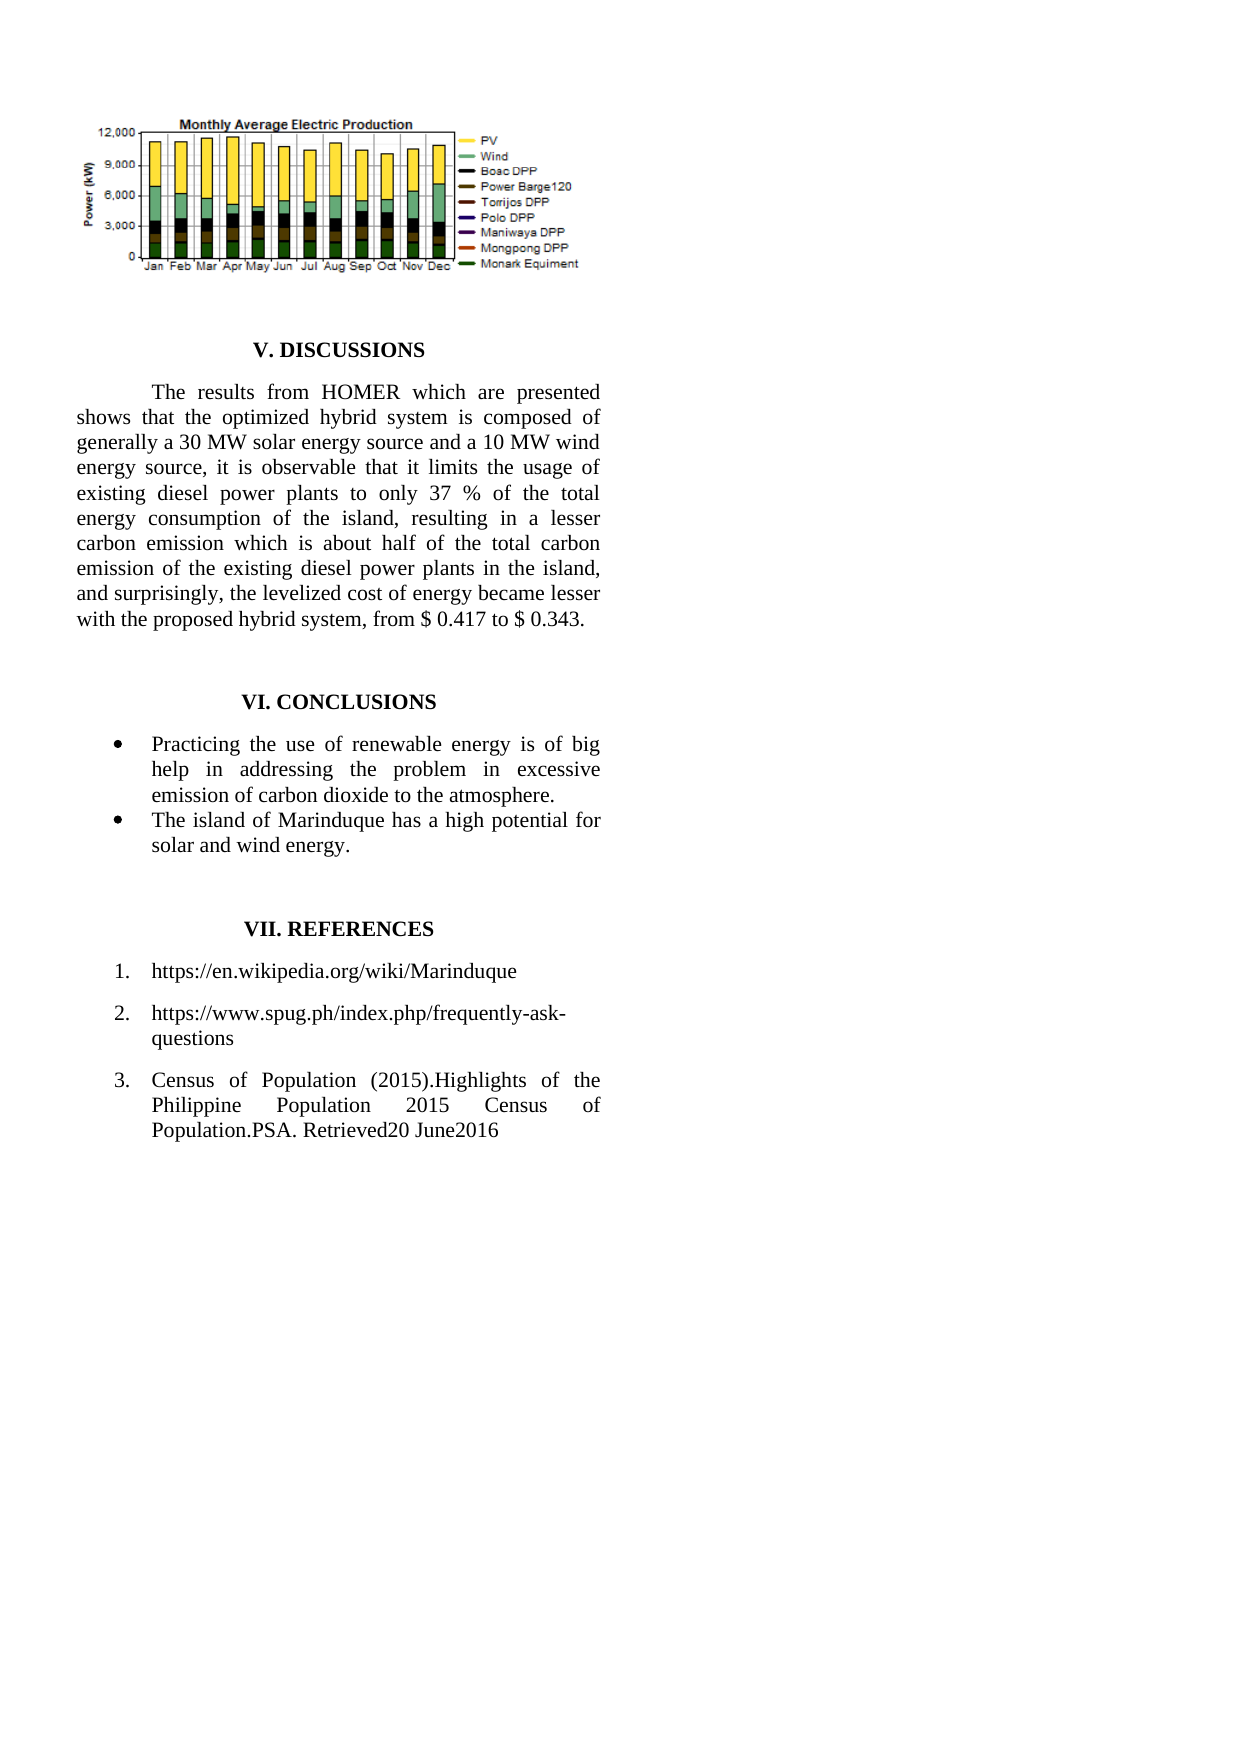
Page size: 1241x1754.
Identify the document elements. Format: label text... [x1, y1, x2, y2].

text VII. REFERENCES [76, 916, 601, 941]
text V. DISCUSSIONS [76, 337, 601, 362]
picture [76, 112, 583, 279]
list Census of Population (2015).Highlights of the Philippine Population 2015 Census of Population.PSA. Retrieved20 June2016 [114, 1067, 601, 1142]
list https://en.wikipedia.org/wiki/Marinduque [114, 958, 601, 983]
text The results from HOMER which are presented shows that the optimized hybrid system is composed of generally a 30 MW solar energy source and a 10 MW wind energy source, it is observable that it limits the usage of existing diesel power plants to only 37 % of the total energy consumption of the island, resulting in a lesser carbon emission which is about half of the total carbon emission of the existing diesel power plants in the island, and surprisingly, the levelized cost of energy became lesser with the proposed hybrid system, from $ 0.417 to $ 0.343. [76, 379, 601, 631]
list Practicing the use of renewable energy is of big help in addressing the problem in excessive emission of carbon dioxide to the atmosphere. [114, 731, 601, 807]
text VI. CONCLUSIONS [76, 689, 601, 714]
list The island of Marinduque has a high potential for solar and wind energy. [114, 807, 601, 857]
list https://www.spug.ph/index.php/frequently-ask-questions [114, 999, 601, 1050]
